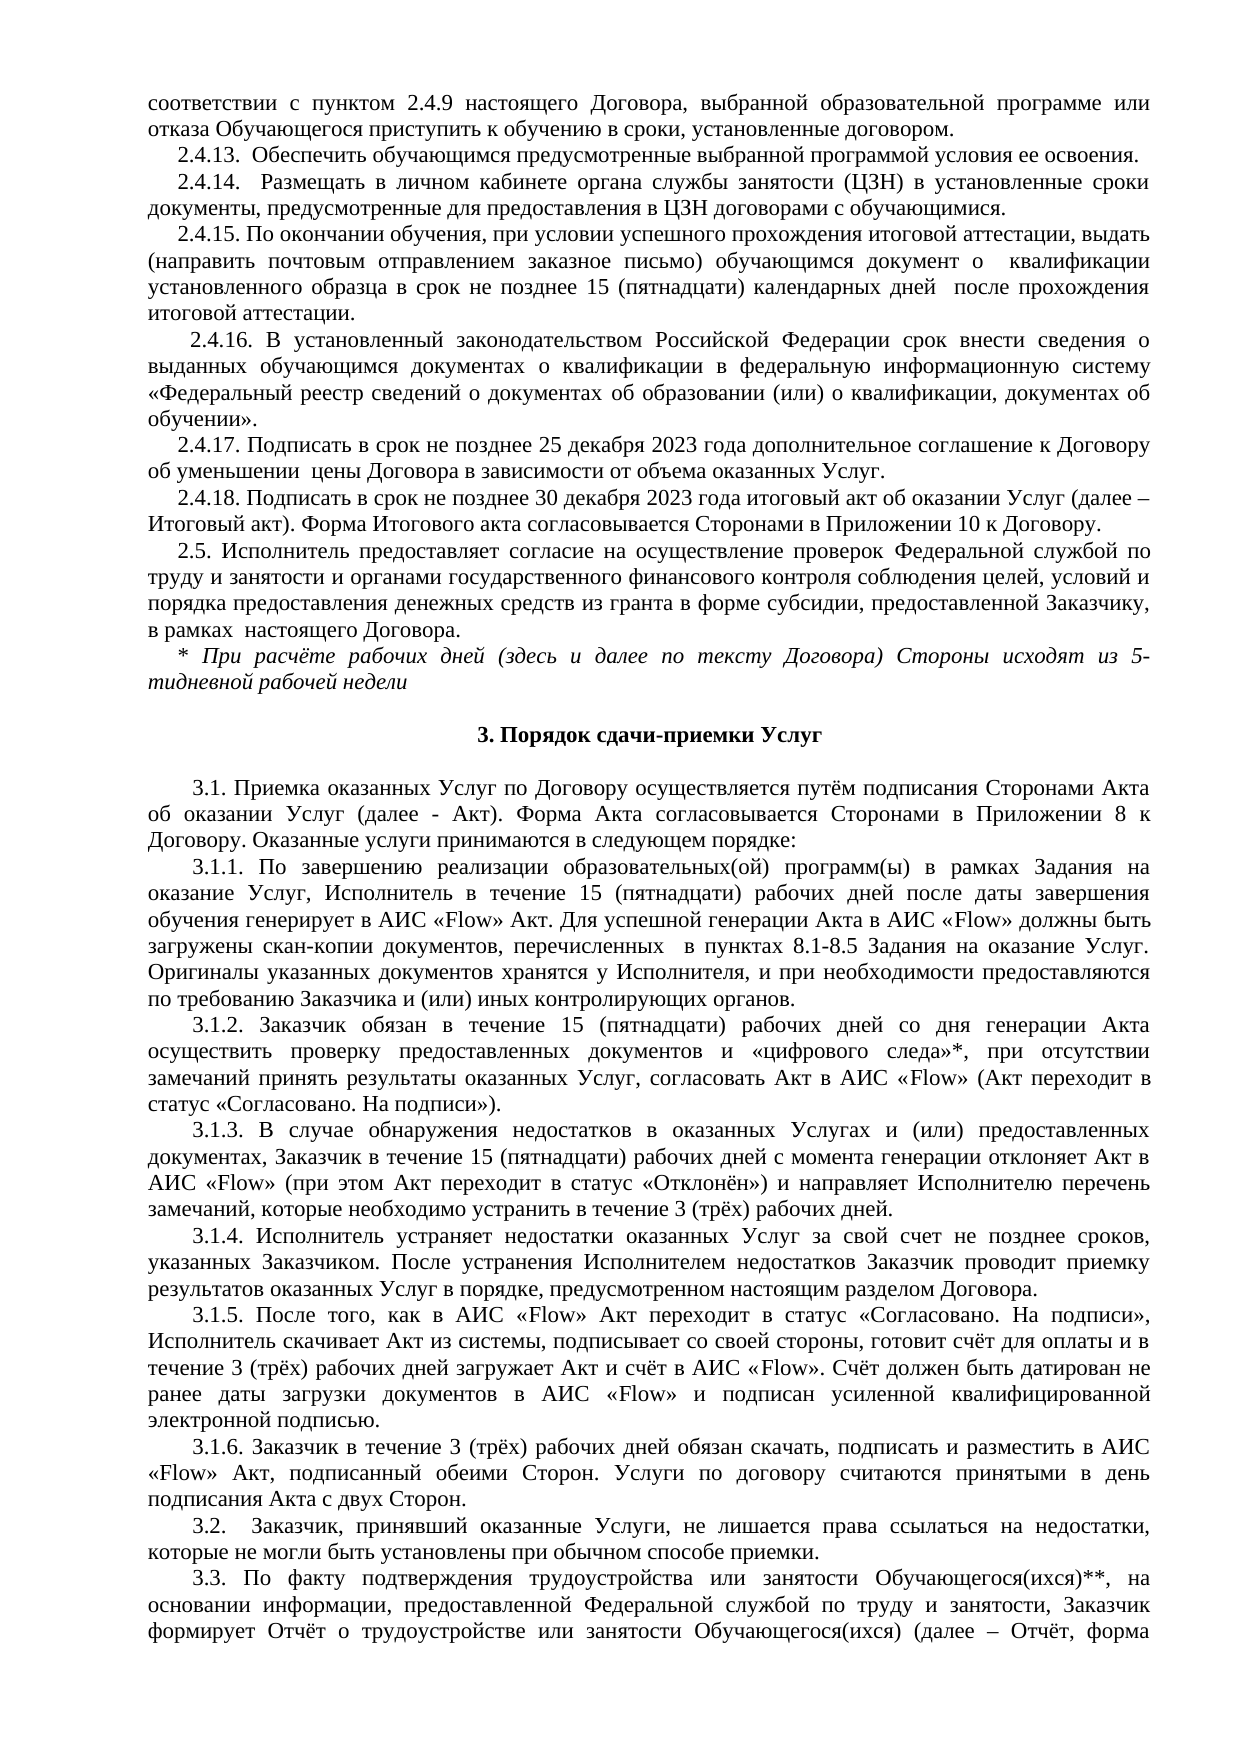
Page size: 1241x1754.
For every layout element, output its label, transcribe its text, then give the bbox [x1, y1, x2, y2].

text 2.5. Исполнитель предоставляет согласие на осуществление проверок Федеральной службой по труду и занятости и органами государственного финансового контроля соблюдения целей, условий и порядка предоставления денежных средств из гранта в форме субсидии, предоставленной Заказчику, в рамках настоящего Договора. [148, 537, 1152, 642]
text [148, 89, 1152, 141]
text 3.1.6. Заказчик в течение 3 (трёх) рабочих дней обязан скачать, подписать и разместить в АИС «Flow» Акт, подписанный обеими Сторон. Услуги по договору считаются принятыми в день подписания Акта с двух Сторон. [148, 1433, 1152, 1512]
text 2.4.14. Размещать в личном кабинете органа службы занятости (ЦЗН) в установленные сроки документы, предусмотренные для предоставления в ЦЗН договорами с обучающимися. [148, 168, 1152, 220]
text 3.1.5. После того, как в АИС «Flow» Акт переходит в статус «Согласовано. На подписи», Исполнитель скачивает Акт из системы, подписывает со своей стороны, готовит счёт для оплаты и в течение 3 (трёх) рабочих дней загружает Акт и счёт в АИС «Flow». Счёт должен быть датирован не ранее даты загрузки документов в АИС «Flow» и подписан усиленной квалифицированной электронной подписью. [148, 1301, 1152, 1433]
text 3.1.4. Исполнитель устраняет недостатки оказанных Услуг за свой счет не позднее сроков, указанных Заказчиком. После устранения Исполнителем недостатков Заказчик проводит приемку результатов оказанных Услуг в порядке, предусмотренном настоящим разделом Договора. [148, 1222, 1152, 1301]
text 2.4.15. По окончании обучения, при условии успешного прохождения итоговой аттестации, выдать (направить почтовым отправлением заказное письмо) обучающимся документ о квалификации установленного образца в срок не позднее 15 (пятнадцати) календарных дней после прохождения итоговой аттестации. [148, 220, 1152, 326]
text 3.2. Заказчик, принявший оказанные Услуги, не лишается права ссылаться на недостатки, которые не могли быть установлены при обычном способе приемки. [148, 1512, 1152, 1564]
text 3.1. Приемка оказанных Услуг по Договору осуществляется путём подписания Сторонами Акта об оказании Услуг (далее - Акт). Форма Акта согласовывается Сторонами в Приложении 8 к Договору. Оказанные услуги принимаются в следующем порядке: [148, 774, 1152, 853]
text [148, 1564, 1152, 1643]
text 3.1.1. По завершению реализации образовательных(ой) программ(ы) в рамках Задания на оказание Услуг, Исполнитель в течение 15 (пятнадцати) рабочих дней после даты завершения обучения генерирует в АИС «Flow» Акт. Для успешной генерации Акта в АИС «Flow» должны быть загружены скан-копии документов, перечисленных в пунктах 8.1-8.5 Задания на оказание Услуг. Оригиналы указанных документов хранятся у Исполнителя, и при необходимости предоставляются по требованию Заказчика и (или) иных контролирующих органов. [148, 853, 1152, 1011]
text 2.4.18. Подписать в срок не позднее 30 декабря 2023 года итоговый акт об оказании Услуг (далее – Итоговый акт). Форма Итогового акта согласовывается Сторонами в Приложении 10 к Договору. [148, 484, 1152, 537]
text 2.4.17. Подписать в срок не позднее 25 декабря 2023 года дополнительное соглашение к Договору об уменьшении цены Договора в зависимости от объема оказанных Услуг. [148, 431, 1152, 484]
text 2.4.13. Обеспечить обучающимся предусмотренные выбранной программой условия ее освоения. [148, 141, 1152, 168]
text 3. Порядок сдачи-приемки Услуг [148, 721, 1152, 747]
text 3.1.2. Заказчик обязан в течение 15 (пятнадцати) рабочих дней со дня генерации Акта осуществить проверку предоставленных документов и «цифрового следа»*, при отсутствии замечаний принять результаты оказанных Услуг, согласовать Акт в АИС «Flow» (Акт переходит в статус «Согласовано. На подписи»). [148, 1011, 1152, 1116]
text * При расчёте рабочих дней (здесь и далее по тексту Договора) Стороны исходят из 5-тидневной рабочей недели [148, 642, 1152, 695]
text 3.1.3. В случае обнаружения недостатков в оказанных Услугах и (или) предоставленных документах, Заказчик в течение 15 (пятнадцати) рабочих дней с момента генерации отклоняет Акт в АИС «Flow» (при этом Акт переходит в статус «Отклонён») и направляет Исполнителю перечень замечаний, которые необходимо устранить в течение 3 (трёх) рабочих дней. [148, 1116, 1152, 1222]
text 2.4.16. В установленный законодательством Российской Федерации срок внести сведения о выданных обучающимся документах о квалификации в федеральную информационную систему «Федеральный реестр сведений о документах об образовании (или) о квалификации, документах об обучении». [148, 326, 1152, 431]
